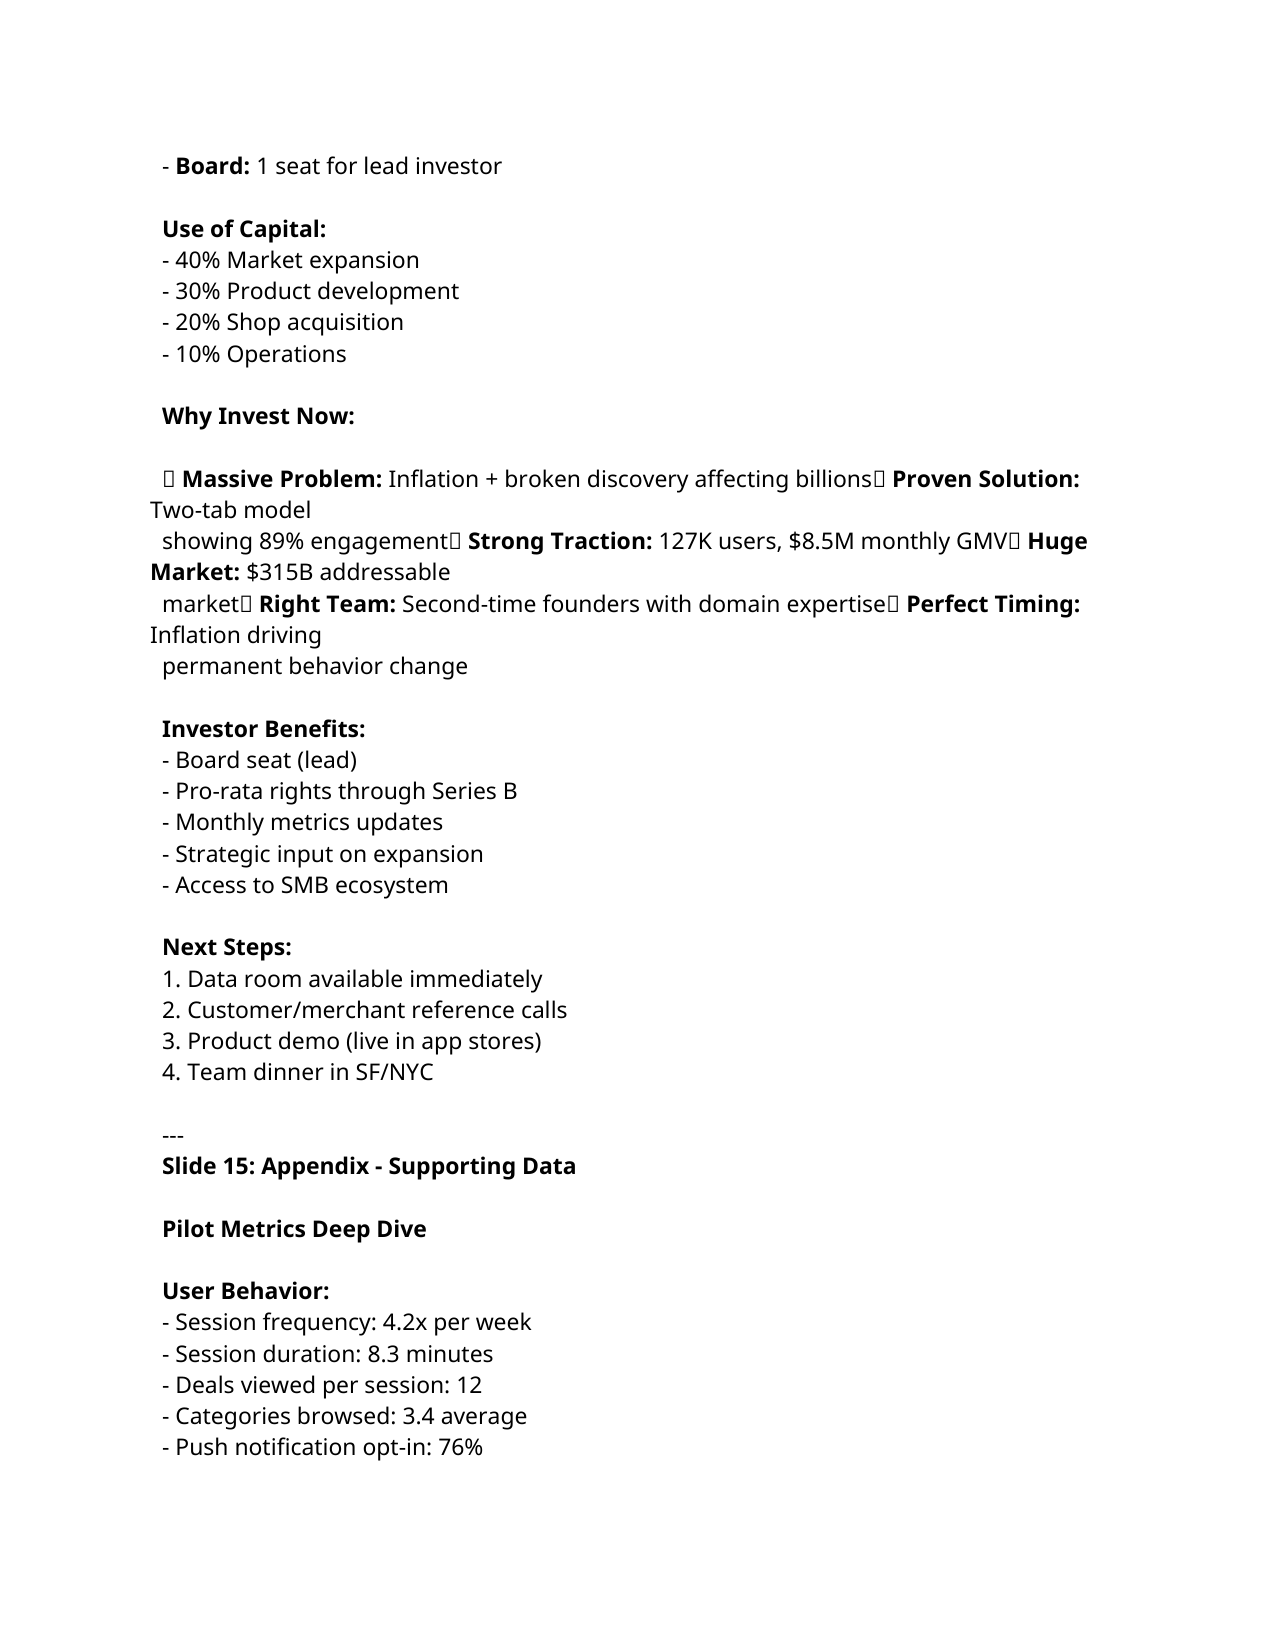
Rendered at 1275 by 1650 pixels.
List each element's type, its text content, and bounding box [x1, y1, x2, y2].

text - Deals viewed per session: 12 [150, 1369, 1125, 1400]
text Use of Capital: [150, 212, 1125, 244]
text - Session frequency: 4.2x per week [150, 1306, 1125, 1337]
text - Monthly metrics updates [150, 806, 1125, 837]
text permanent behavior change [150, 650, 1125, 681]
text Why Invest Now: [150, 400, 1125, 431]
text - 40% Market expansion [150, 244, 1125, 275]
text - 10% Operations [150, 337, 1125, 369]
text 3. Product demo (live in app stores) [150, 1025, 1125, 1056]
text Investor Benefits: [150, 712, 1125, 744]
text 2. Customer/merchant reference calls [150, 994, 1125, 1025]
text showing 89% engagement✅ Strong Traction: 127K users, $8.5M monthly GMV✅ Huge Market: $315B addressable [150, 525, 1125, 587]
text Next Steps: [150, 931, 1125, 962]
text - 20% Shop acquisition [150, 306, 1125, 337]
text ✅ Massive Problem: Inflation + broken discovery affecting billions✅ Proven Solution: Two-tab model [150, 462, 1125, 525]
text - 30% Product development [150, 275, 1125, 306]
text Pilot Metrics Deep Dive [150, 1212, 1125, 1244]
text 4. Team dinner in SF/NYC [150, 1056, 1125, 1087]
text - Categories browsed: 3.4 average [150, 1400, 1125, 1431]
text - Push notification opt-in: 76% [150, 1431, 1125, 1462]
text - Session duration: 8.3 minutes [150, 1337, 1125, 1369]
text market✅ Right Team: Second-time founders with domain expertise✅ Perfect Timing: Inflation driving [150, 587, 1125, 650]
text - Board: 1 seat for lead investor [150, 150, 1125, 181]
text 1. Data room available immediately [150, 962, 1125, 994]
text - Pro-rata rights through Series B [150, 775, 1125, 806]
text - Board seat (lead) [150, 744, 1125, 775]
text - Strategic input on expansion [150, 837, 1125, 869]
text User Behavior: [150, 1275, 1125, 1306]
text --- [150, 1119, 1125, 1150]
text Slide 15: Appendix - Supporting Data [150, 1150, 1125, 1181]
text - Access to SMB ecosystem [150, 869, 1125, 900]
